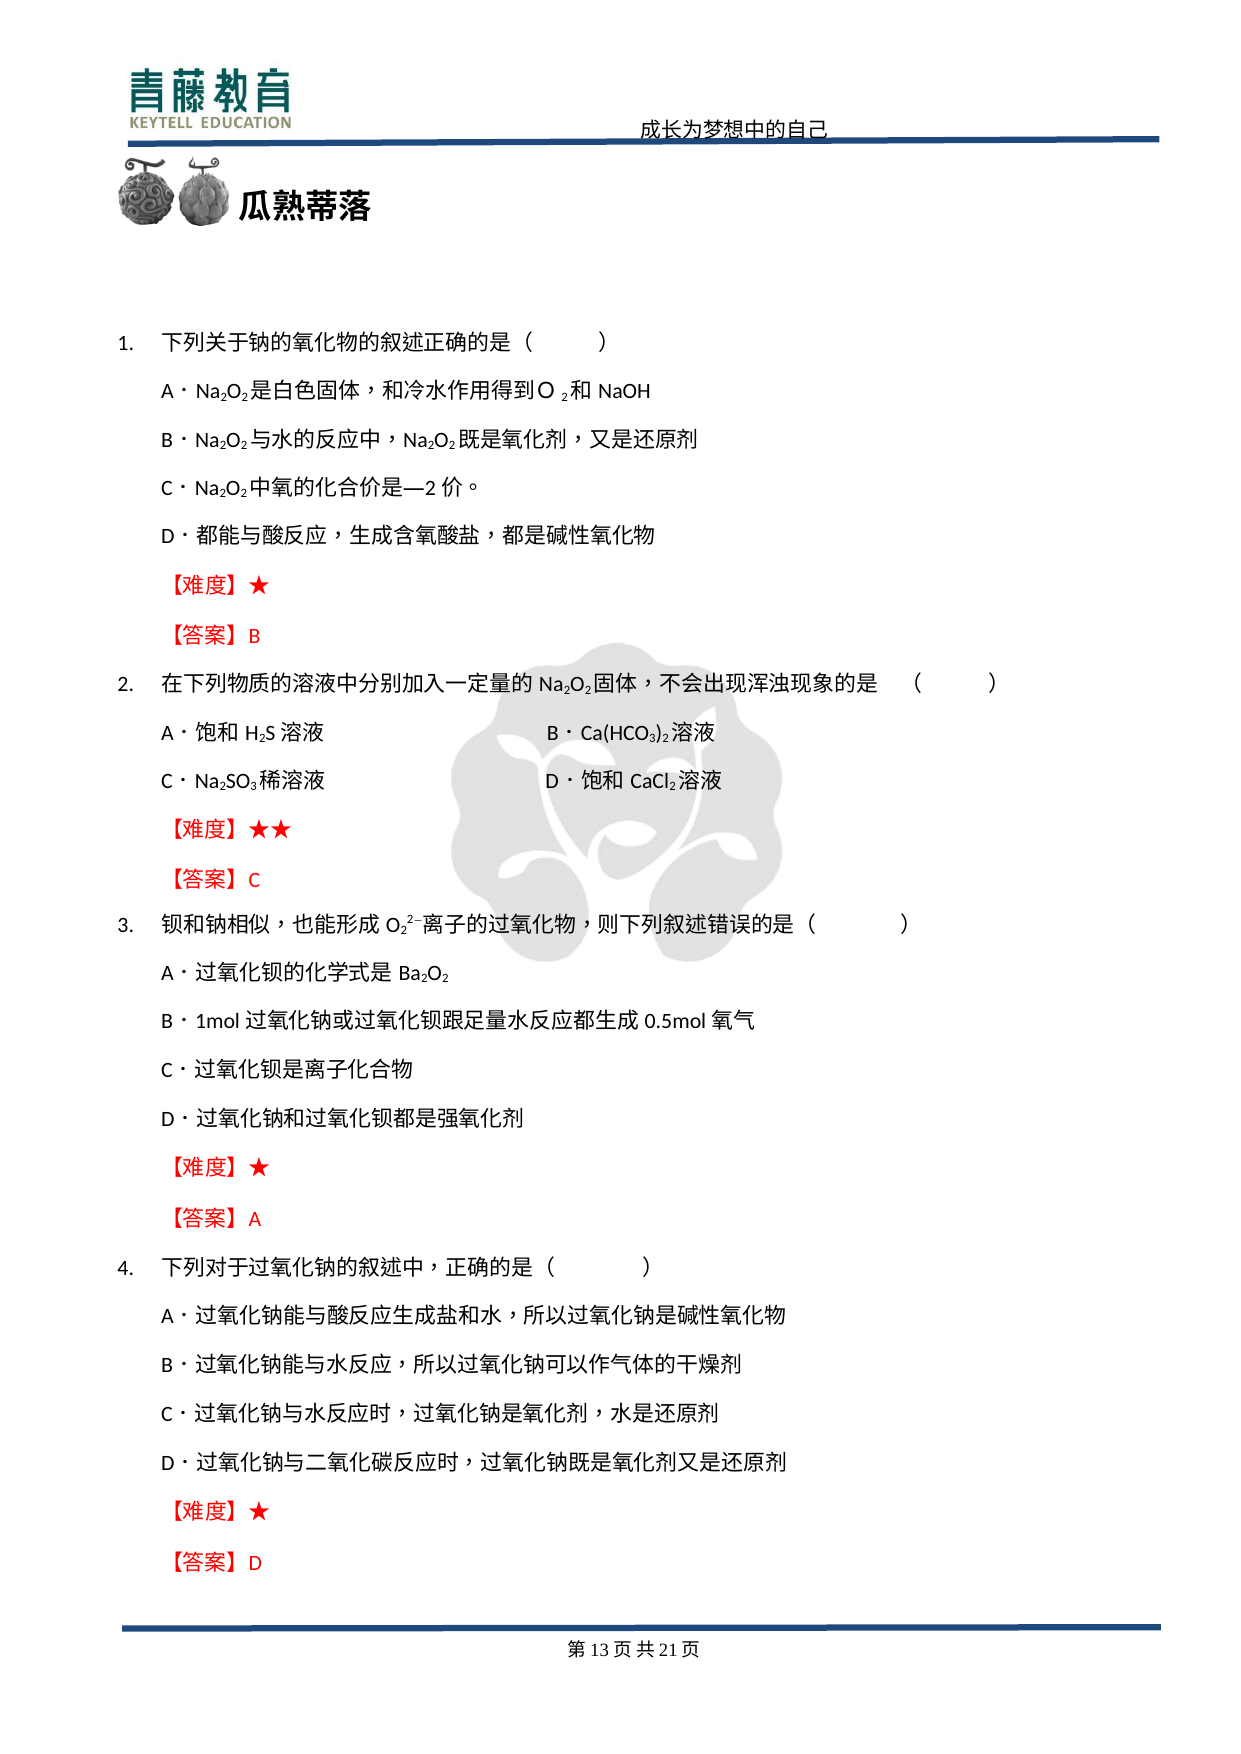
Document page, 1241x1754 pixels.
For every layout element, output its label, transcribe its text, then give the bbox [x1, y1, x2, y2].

text B．1mol 过氧化钠或过氧化钡跟足量水反应都生成 0.5mol 氧气 [161, 1004, 1159, 1036]
picture [113, 51, 303, 134]
text 【难度】★ [161, 1151, 1159, 1183]
text 1. 下列关于钠的氧化物的叙述正确的是（ ） [117, 326, 1159, 358]
text A．过氧化钡的化学式是 Ba2O2 [161, 955, 1159, 988]
text 【难度】★ [161, 1495, 1159, 1527]
text C．Na2O2 中氧的化合价是―2 价。 [161, 470, 1159, 503]
text D．过氧化钠与二氧化碳反应时，过氧化钠既是氧化剂又是还原剂 [161, 1445, 1159, 1478]
text C．过氧化钠与水反应时，过氧化钠是氧化剂，水是还原剂 [161, 1396, 1159, 1429]
text A．Na2O2 是白色固体，和冷水作用得到Ｏ2 和 NaOH [161, 374, 1159, 407]
text 【答案】B [161, 619, 1159, 651]
subtitle 瓜熟蒂落 [117, 156, 1159, 253]
text 2. 在下列物质的溶液中分别加入一定量的 Na2O2 固体，不会出现浑浊现象的是 （ ） [117, 667, 1159, 699]
text D．过氧化钠和过氧化钡都是强氧化剂 [161, 1101, 1159, 1134]
text 3. 钡和钠相似，也能形成 O22－离子的过氧化物，则下列叙述错误的是（ ） [117, 908, 1159, 940]
picture [117, 155, 231, 227]
text B．Na2O2 与水的反应中，Na2O2 既是氧化剂，又是还原剂 [161, 422, 1159, 455]
text C．过氧化钡是离子化合物 [161, 1053, 1159, 1085]
text 4. 下列对于过氧化钠的叙述中，正确的是（ ） [117, 1250, 1159, 1283]
text A．饱和 H2S 溶液 B．Ca(HCO3)2 溶液 [161, 715, 1159, 748]
text 【答案】D [161, 1545, 1159, 1578]
text C．Na2SO3 稀溶液 D．饱和 CaCl2 溶液 [161, 763, 1159, 796]
text 【答案】C [161, 863, 1159, 895]
text B．过氧化钠能与水反应，所以过氧化钠可以作气体的干燥剂 [161, 1348, 1159, 1380]
text A．过氧化钠能与酸反应生成盐和水，所以过氧化钠是碱性氧化物 [161, 1299, 1159, 1331]
text D．都能与酸反应，生成含氧酸盐，都是碱性氧化物 [161, 519, 1159, 551]
text 【难度】★ [161, 568, 1159, 601]
text 【难度】★★ [161, 812, 1159, 845]
text 【答案】A [161, 1201, 1159, 1234]
